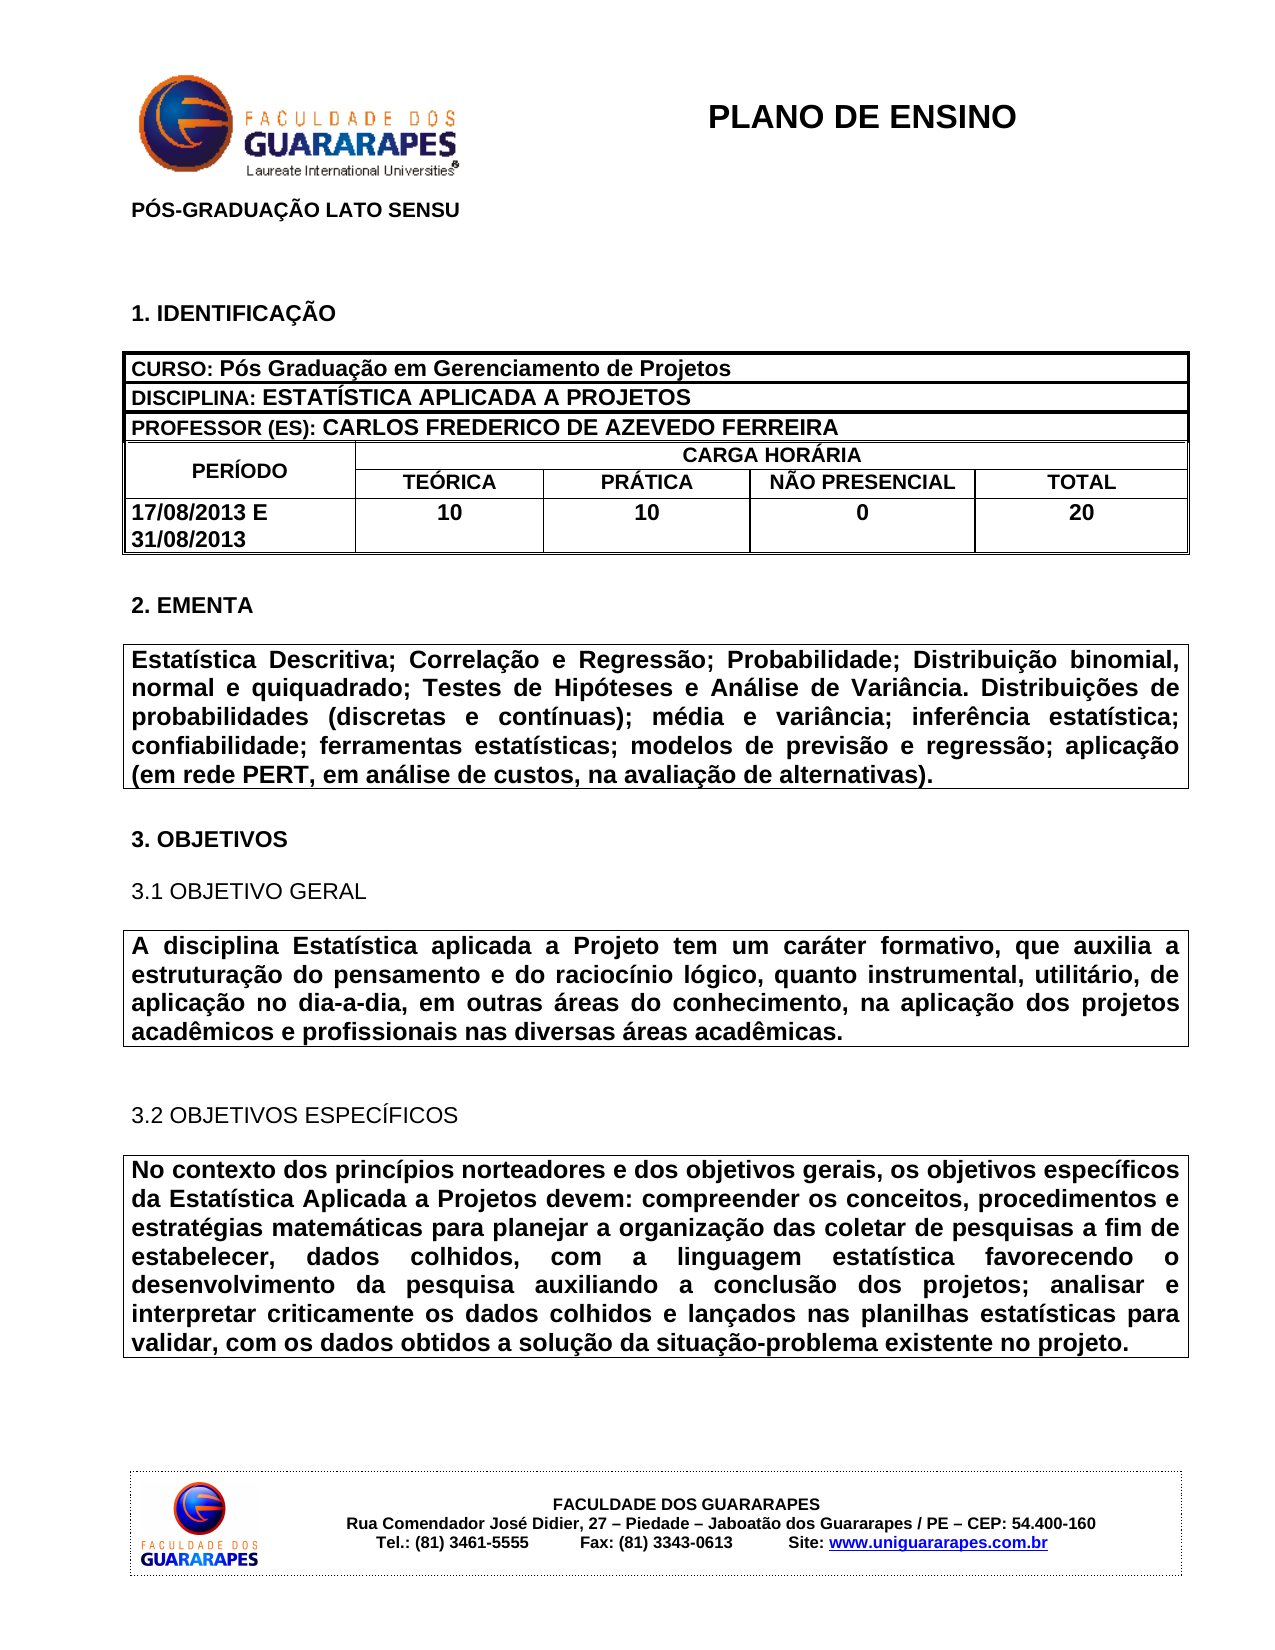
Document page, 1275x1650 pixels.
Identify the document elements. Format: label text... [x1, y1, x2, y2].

table_cell TOTAL [976, 470, 1187, 498]
table_cell CARGA HORÁRIA [356, 441, 1187, 469]
table_cell 0 [751, 499, 974, 552]
table_cell 20 [976, 499, 1187, 552]
table_cell TEÓRICA [356, 470, 543, 498]
table_header A disciplina Estatística aplicada a Projeto tem um caráter formativo, que auxilia a estruturação do pensamento e do raciocínio lógico, quanto instrumental, utilitário, de aplicação no dia-a-dia, em outras áreas do conhecimento, na aplicação dos projetos acadêmicos e profissionais nas diversas áreas acadêmicas. [124, 931, 1188, 1046]
table_header CURSO: Pós Graduação em Gerenciamento de Projetos [126, 355, 1187, 381]
text 1. IDENTIFICAÇÃO [131, 299, 1181, 326]
text 3.1 OBJETIVO GERAL [131, 878, 1181, 904]
table_cell 17/08/2013 E 31/08/2013 [126, 499, 355, 552]
table_cell PERÍODO [126, 441, 355, 498]
text PÓS-GRADUAÇÃO LATO SENSU [131, 198, 1181, 222]
table_cell NÃO PRESENCIAL [751, 470, 974, 498]
table_cell PRÁTICA [544, 470, 749, 498]
text 3.2 OBJETIVOS ESPECÍFICOS [131, 1102, 1181, 1129]
table_cell 10 [544, 499, 749, 552]
text 3. OBJETIVOS [131, 826, 1181, 852]
picture [138, 75, 464, 192]
table_cell 10 [356, 499, 543, 552]
table_header Estatística Descritiva; Correlação e Regressão; Probabilidade; Distribuição binomial, normal e quiquadrado; Testes de Hipóteses e Análise de Variância. Distribuições de probabilidades (discretas e contínuas); média e variância; inferência estatística; confiabilidade; ferramentas estatísticas; modelos de previsão e regressão; aplicação (em rede PERT, em análise de custos, na avaliação de alternativas). [124, 645, 1188, 788]
text 2. EMENTA [131, 592, 1181, 618]
table_header No contexto dos princípios norteadores e dos objetivos gerais, os objetivos específicos da Estatística Aplicada a Projetos devem: compreender os conceitos, procedimentos e estratégias matemáticas para planejar a organização das coletar de pesquisas a fim de estabelecer, dados colhidos, com a linguagem estatística favorecendo o desenvolvimento da pesquisa auxiliando a conclusão dos projetos; analisar e interpretar criticamente os dados colhidos e lançados nas planilhas estatísticas para validar, com os dados obtidos a solução da situação-problema existente no projeto. [124, 1156, 1188, 1357]
table_cell PROFESSOR (ES): CARLOS FREDERICO DE AZEVEDO FERREIRA [126, 414, 1187, 440]
table_cell DISCIPLINA: ESTATÍSTICA APLICADA A PROJETOS [126, 384, 1187, 410]
